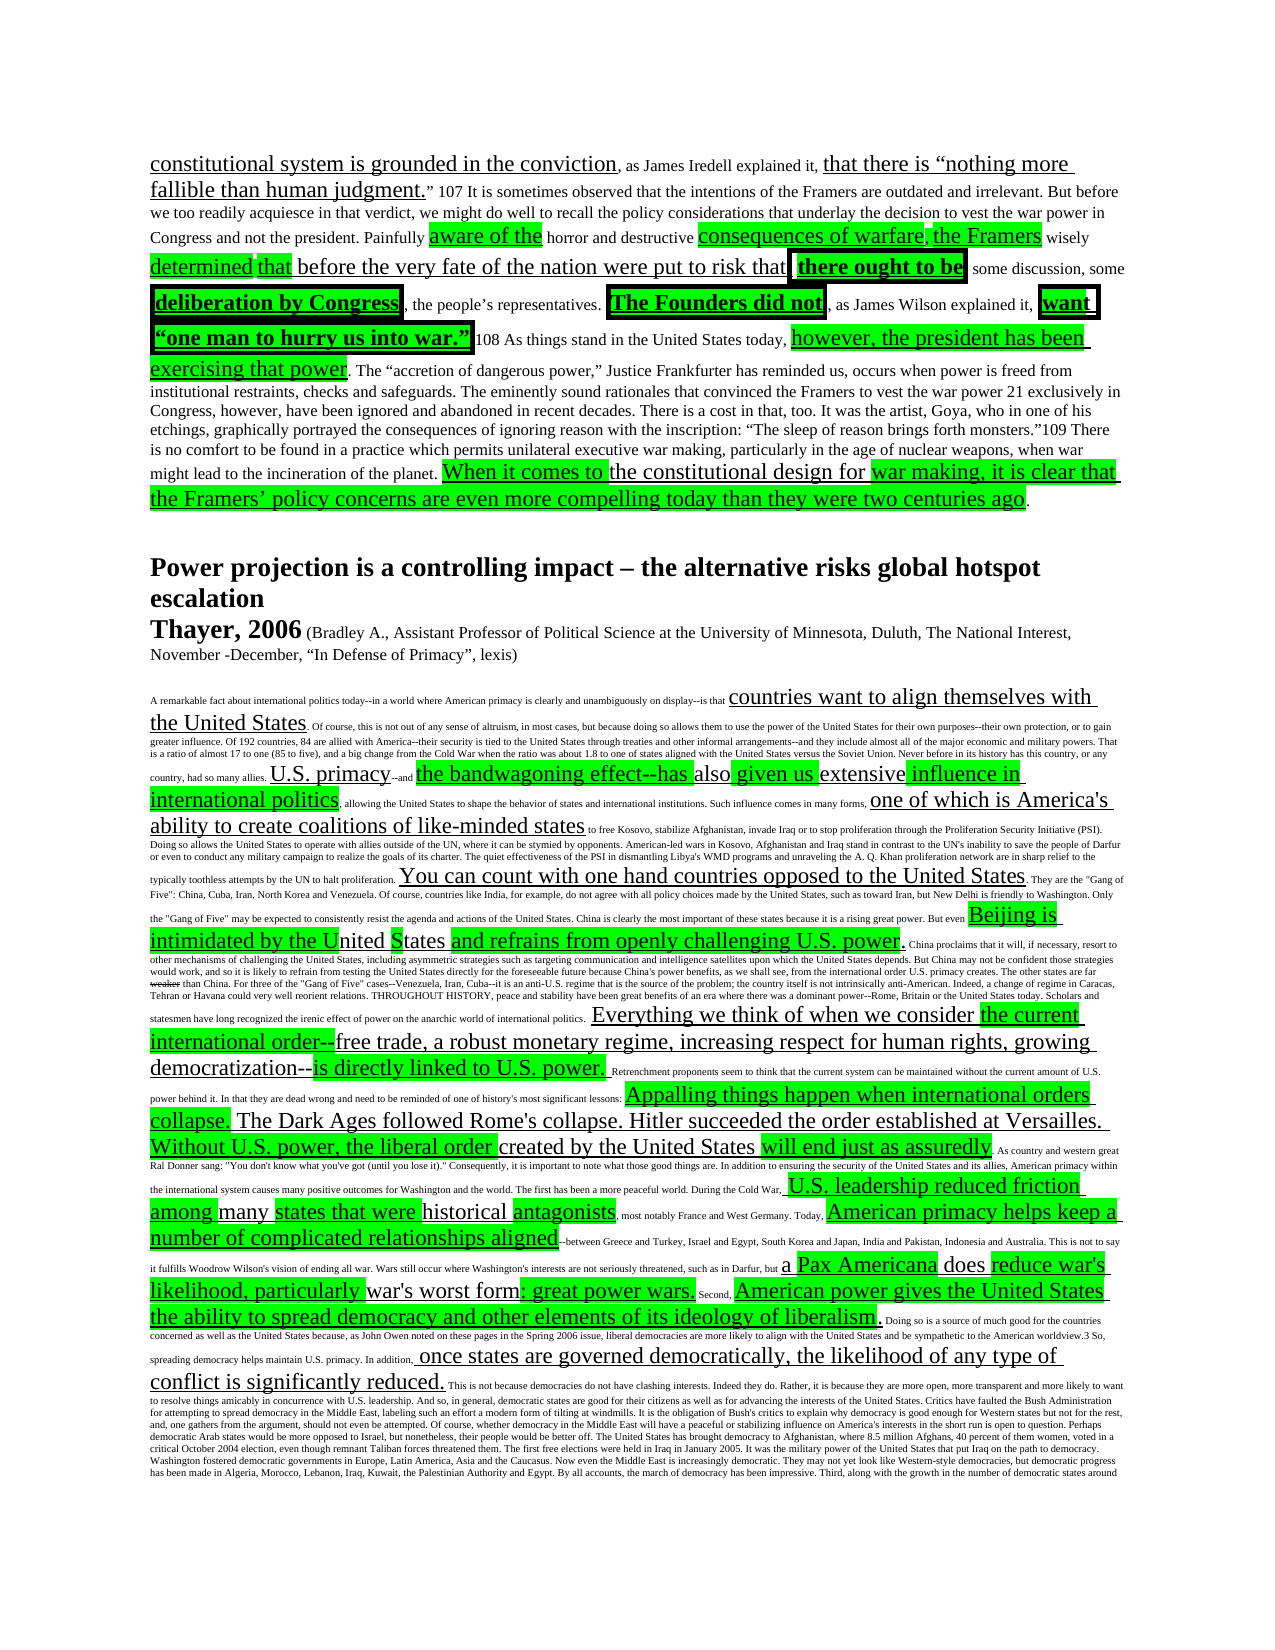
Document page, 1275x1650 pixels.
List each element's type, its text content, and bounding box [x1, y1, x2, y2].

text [150, 683, 1125, 1478]
subtitle Power projection is a controlling impact – the alternative risks global hotspot escalation [150, 551, 1125, 613]
text Thayer, 2006 (Bradley A., Assistant Professor of Political Science at the University of Minnesota, Duluth, The National Interest, November -December, “In Defense of Primacy”, lexis) [150, 613, 1125, 664]
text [150, 150, 1125, 511]
